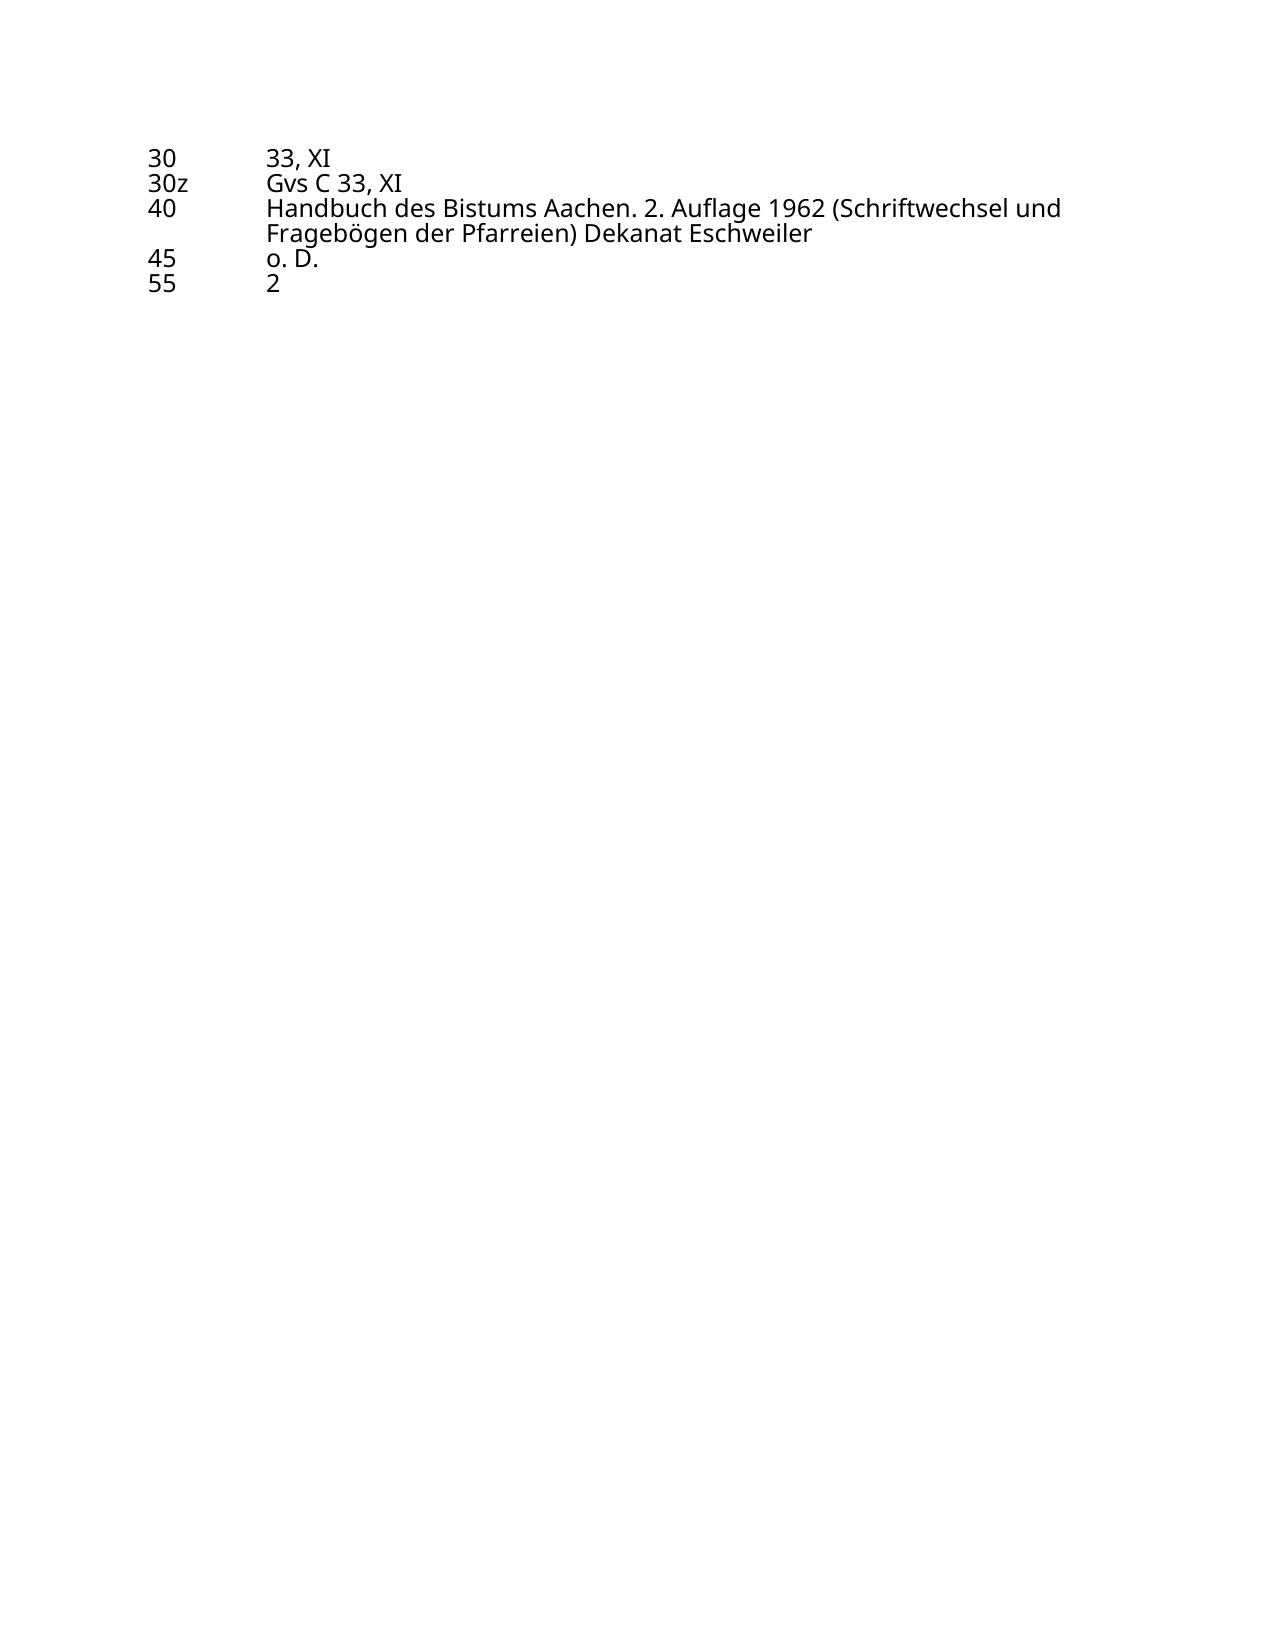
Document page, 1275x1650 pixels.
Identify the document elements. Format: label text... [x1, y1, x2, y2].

text 45 o. D. [148, 248, 1127, 273]
text 30 33, XI [148, 148, 1127, 173]
text 40 t[Handbuch des o[2{Bistum}s 1{Aachen}]o]t. 2. Auflage z[1962]z (Schriftwechsel und Fragebögen der Pfarreien) Dekanat Eschweiler [148, 198, 1127, 248]
text 30z Gvs C 33, XI [148, 173, 1127, 198]
text 55 2 [148, 273, 1127, 298]
